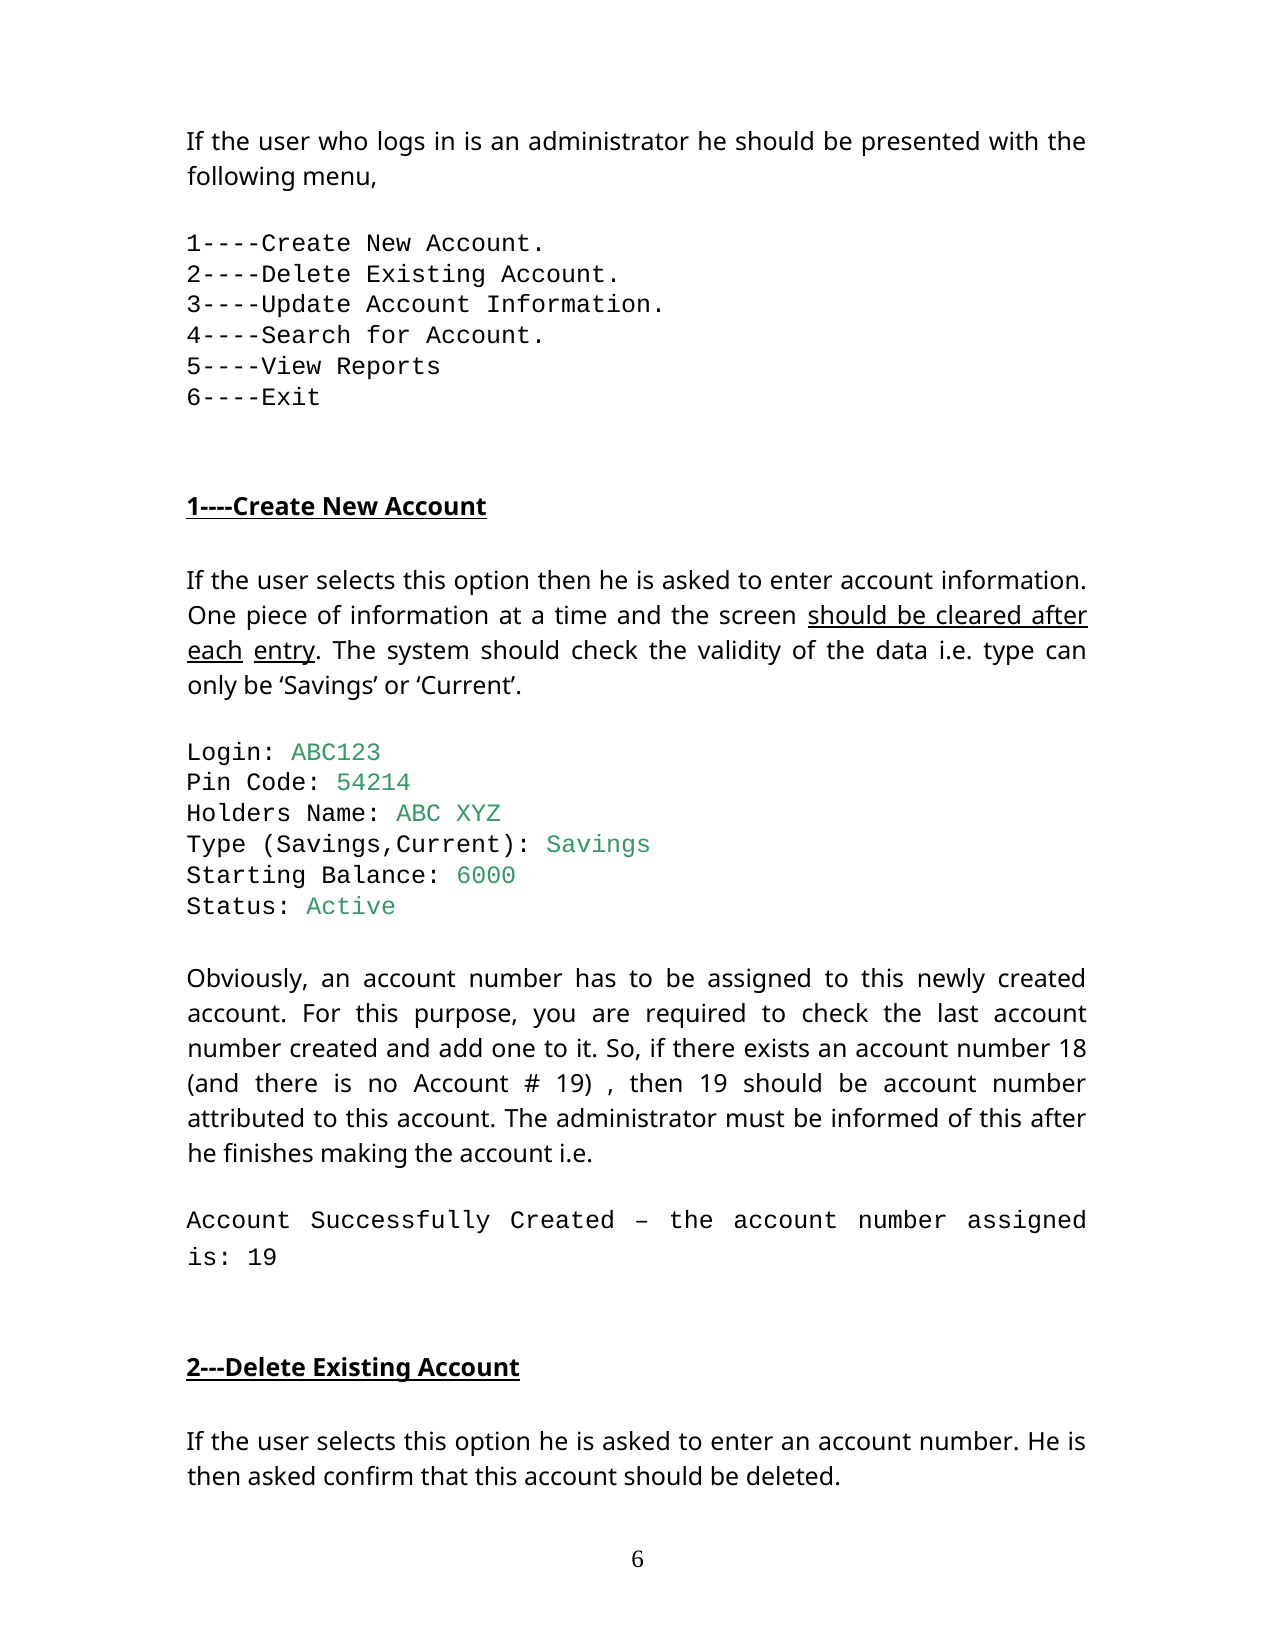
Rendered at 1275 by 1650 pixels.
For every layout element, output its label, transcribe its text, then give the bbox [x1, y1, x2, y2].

text Status: Active [186, 893, 1088, 922]
subtitle 1----Create New Account [186, 489, 1088, 523]
text Starting Balance: 6000 [186, 862, 1088, 891]
text Login: ABC123 [186, 739, 1088, 768]
text 5----View Reports [186, 354, 1088, 382]
text 4----Search for Account. [186, 323, 1088, 351]
subtitle 2---Delete Existing Account [186, 1350, 1088, 1384]
text If the user selects this option then he is asked to enter account information. One piece of information at a time and the screen should be cleared after each entry. The system should check the validity of the data i.e. type can only be ‘Savings’ or ‘Current’. [186, 562, 1088, 701]
text Account Successfully Created – the account number assigned is: 19 [186, 1208, 1088, 1273]
text Pin Code: 54214 [186, 770, 1088, 798]
text Type (Savings,Current): Savings [186, 832, 1088, 860]
text 1----Create New Account. [186, 230, 1088, 259]
text 3----Update Account Information. [186, 292, 1088, 320]
text 2----Delete Existing Account. [186, 261, 1088, 289]
text Holders Name: ABC XYZ [186, 801, 1088, 829]
text 6----Exit [186, 384, 1088, 413]
text Obviously, an account number has to be assigned to this newly created account. For this purpose, you are required to check the last account number created and add one to it. So, if there exists an account number 18 (and there is no Account # 19) , then 19 should be account number attributed to this account. The administrator must be informed of this after he finishes making the account i.e. [186, 961, 1088, 1170]
text If the user who logs in is an administrator he should be presented with the following menu, [186, 123, 1088, 192]
text If the user selects this option he is asked to enter an account number. He is then asked confirm that this account should be deleted. [186, 1423, 1088, 1492]
